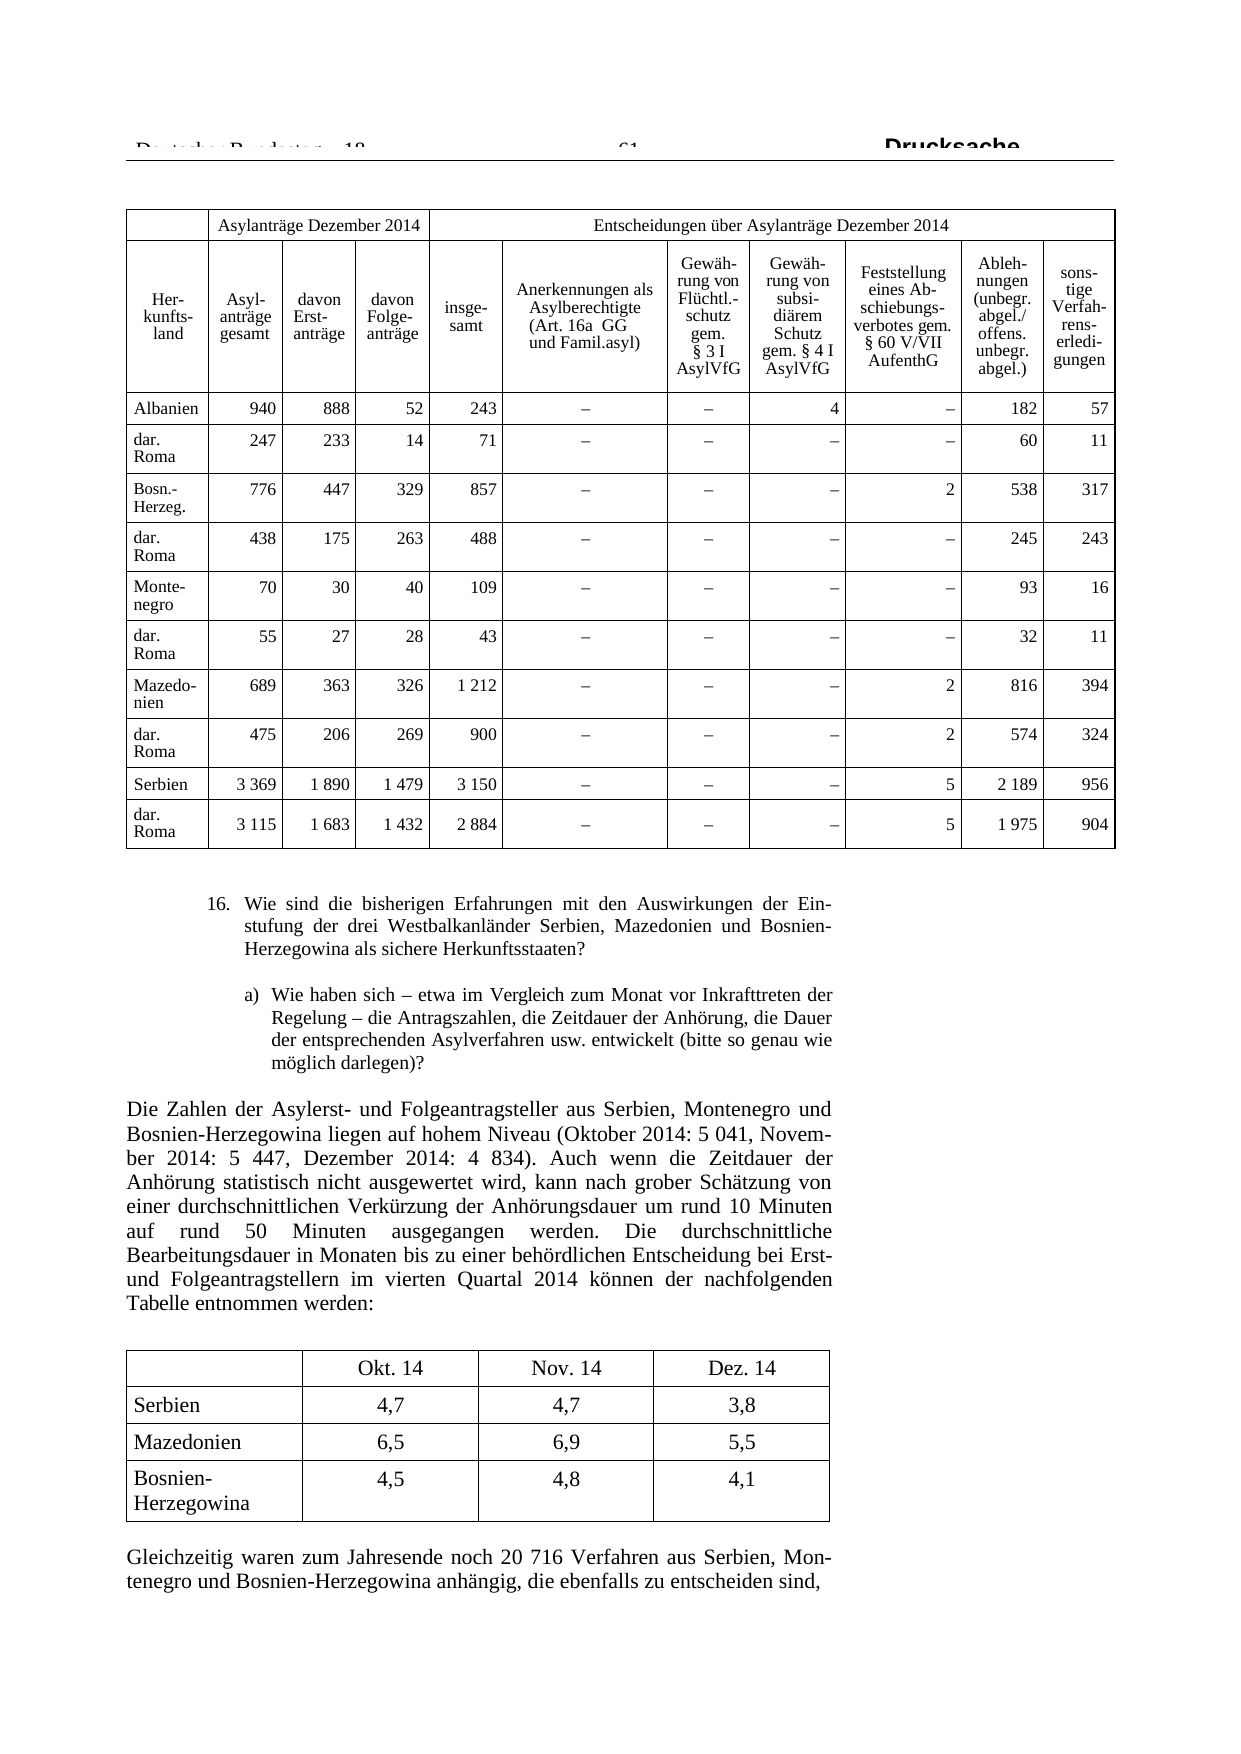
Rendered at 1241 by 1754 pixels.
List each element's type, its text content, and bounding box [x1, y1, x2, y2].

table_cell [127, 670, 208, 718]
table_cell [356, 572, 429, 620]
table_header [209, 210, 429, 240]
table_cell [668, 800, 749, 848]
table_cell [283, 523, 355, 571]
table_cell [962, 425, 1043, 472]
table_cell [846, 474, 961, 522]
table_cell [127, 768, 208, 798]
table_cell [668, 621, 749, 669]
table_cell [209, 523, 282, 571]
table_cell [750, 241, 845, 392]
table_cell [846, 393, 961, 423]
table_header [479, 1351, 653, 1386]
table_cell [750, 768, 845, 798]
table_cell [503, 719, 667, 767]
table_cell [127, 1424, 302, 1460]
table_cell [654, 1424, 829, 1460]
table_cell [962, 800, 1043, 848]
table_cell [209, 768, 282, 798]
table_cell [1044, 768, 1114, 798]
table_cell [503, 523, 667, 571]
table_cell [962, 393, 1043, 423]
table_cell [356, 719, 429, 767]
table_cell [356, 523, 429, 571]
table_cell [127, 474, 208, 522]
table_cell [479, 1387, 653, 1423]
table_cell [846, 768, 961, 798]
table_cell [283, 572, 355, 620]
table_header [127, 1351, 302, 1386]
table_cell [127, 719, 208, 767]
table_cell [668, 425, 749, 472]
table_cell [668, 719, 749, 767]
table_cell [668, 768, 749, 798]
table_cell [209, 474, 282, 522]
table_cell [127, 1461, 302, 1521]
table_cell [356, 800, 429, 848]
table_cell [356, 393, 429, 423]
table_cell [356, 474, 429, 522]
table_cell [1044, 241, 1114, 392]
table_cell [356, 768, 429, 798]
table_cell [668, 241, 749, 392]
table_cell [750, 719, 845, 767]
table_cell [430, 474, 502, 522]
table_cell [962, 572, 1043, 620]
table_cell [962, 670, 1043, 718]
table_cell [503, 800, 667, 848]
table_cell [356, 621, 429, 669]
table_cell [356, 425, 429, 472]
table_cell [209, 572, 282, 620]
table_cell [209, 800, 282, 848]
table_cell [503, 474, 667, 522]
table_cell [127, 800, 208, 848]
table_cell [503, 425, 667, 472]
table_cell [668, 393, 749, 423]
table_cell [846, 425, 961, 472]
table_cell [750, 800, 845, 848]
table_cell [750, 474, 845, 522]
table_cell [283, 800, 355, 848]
list Wie haben sich – etwa im Vergleich zum Monat vor Inkrafttreten der Regelung – die Antragszahlen, die Zeitdauer der Anhörung, die Dauer der entsprechenden Asylverfahren usw. entwickelt (bitte so genau wie möglich darlegen)? [244, 984, 833, 1073]
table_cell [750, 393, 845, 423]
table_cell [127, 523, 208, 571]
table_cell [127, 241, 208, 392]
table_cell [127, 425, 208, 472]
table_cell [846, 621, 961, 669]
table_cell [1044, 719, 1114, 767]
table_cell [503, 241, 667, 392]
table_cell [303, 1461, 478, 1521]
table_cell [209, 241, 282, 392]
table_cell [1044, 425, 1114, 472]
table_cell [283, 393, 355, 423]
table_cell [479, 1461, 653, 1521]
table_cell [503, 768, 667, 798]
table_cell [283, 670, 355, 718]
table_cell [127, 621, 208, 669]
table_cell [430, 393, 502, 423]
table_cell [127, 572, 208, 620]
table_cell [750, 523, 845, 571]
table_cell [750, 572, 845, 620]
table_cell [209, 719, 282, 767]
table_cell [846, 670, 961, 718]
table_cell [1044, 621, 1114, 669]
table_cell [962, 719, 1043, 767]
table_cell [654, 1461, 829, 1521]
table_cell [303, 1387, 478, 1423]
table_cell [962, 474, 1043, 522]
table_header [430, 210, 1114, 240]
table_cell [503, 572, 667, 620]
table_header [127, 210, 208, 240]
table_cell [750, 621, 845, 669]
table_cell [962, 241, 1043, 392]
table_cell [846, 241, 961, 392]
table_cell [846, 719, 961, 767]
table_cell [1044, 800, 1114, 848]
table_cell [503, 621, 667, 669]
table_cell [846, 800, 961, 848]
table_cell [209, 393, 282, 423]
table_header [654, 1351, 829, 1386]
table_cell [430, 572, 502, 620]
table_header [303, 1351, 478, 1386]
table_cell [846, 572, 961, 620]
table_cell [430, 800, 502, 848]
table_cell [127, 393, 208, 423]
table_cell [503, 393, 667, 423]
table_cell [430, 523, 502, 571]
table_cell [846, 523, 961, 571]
text Gleichzeitig waren zum Jahresende noch 20 716 Verfahren aus Serbien, Mon- tenegro und Bosnien-Herzegowina anhängig, die ebenfalls zu entscheiden sind, [126, 1545, 833, 1594]
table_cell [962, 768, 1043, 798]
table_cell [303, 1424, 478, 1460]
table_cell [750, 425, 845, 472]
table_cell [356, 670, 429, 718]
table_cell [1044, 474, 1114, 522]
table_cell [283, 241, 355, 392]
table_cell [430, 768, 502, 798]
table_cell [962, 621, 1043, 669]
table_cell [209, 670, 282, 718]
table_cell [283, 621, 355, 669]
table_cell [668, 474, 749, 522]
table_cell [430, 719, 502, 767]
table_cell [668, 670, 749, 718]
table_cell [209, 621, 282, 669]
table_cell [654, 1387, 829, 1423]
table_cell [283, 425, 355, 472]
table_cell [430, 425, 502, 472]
list Wie sind die bisherigen Erfahrungen mit den Auswirkungen der Ein- stufung der drei Westbalkanländer Serbien, Mazedonien und Bosnien- Herzegowina als sichere Herkunftsstaaten? [206, 892, 832, 959]
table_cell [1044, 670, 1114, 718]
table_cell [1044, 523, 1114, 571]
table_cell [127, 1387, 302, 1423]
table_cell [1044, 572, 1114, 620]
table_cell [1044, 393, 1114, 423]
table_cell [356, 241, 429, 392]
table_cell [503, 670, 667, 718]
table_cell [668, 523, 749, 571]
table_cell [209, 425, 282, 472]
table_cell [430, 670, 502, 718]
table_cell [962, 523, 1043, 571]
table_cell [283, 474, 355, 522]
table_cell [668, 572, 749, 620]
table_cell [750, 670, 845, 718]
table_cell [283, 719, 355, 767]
subtitle Die Zahlen der Asylerst- und Folgeantragsteller aus Serbien, Montenegro und Bosnien-Herzegowina liegen auf hohem Niveau (Oktober 2014: 5 041, Novem- ber 2014: 5 447, Dezember 2014: 4 834). Auch wenn die Zeitdauer der Anhörung statistisch nicht ausgewertet wird, kann nach grober Schätzung von einer durchschnittlichen Verkürzung der Anhörungsdauer um rund 10 Minuten auf rund 50 Minuten ausgegangen werden. Die durchschnittliche Bearbeitungsdauer in Monaten bis zu einer behördlichen Entscheidung bei Erst- und Folgeantragstellern im vierten Quartal 2014 können der nachfolgenden Tabelle entnommen werden: [126, 1097, 833, 1316]
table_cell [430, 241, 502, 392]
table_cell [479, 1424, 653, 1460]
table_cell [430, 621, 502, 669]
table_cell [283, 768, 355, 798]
